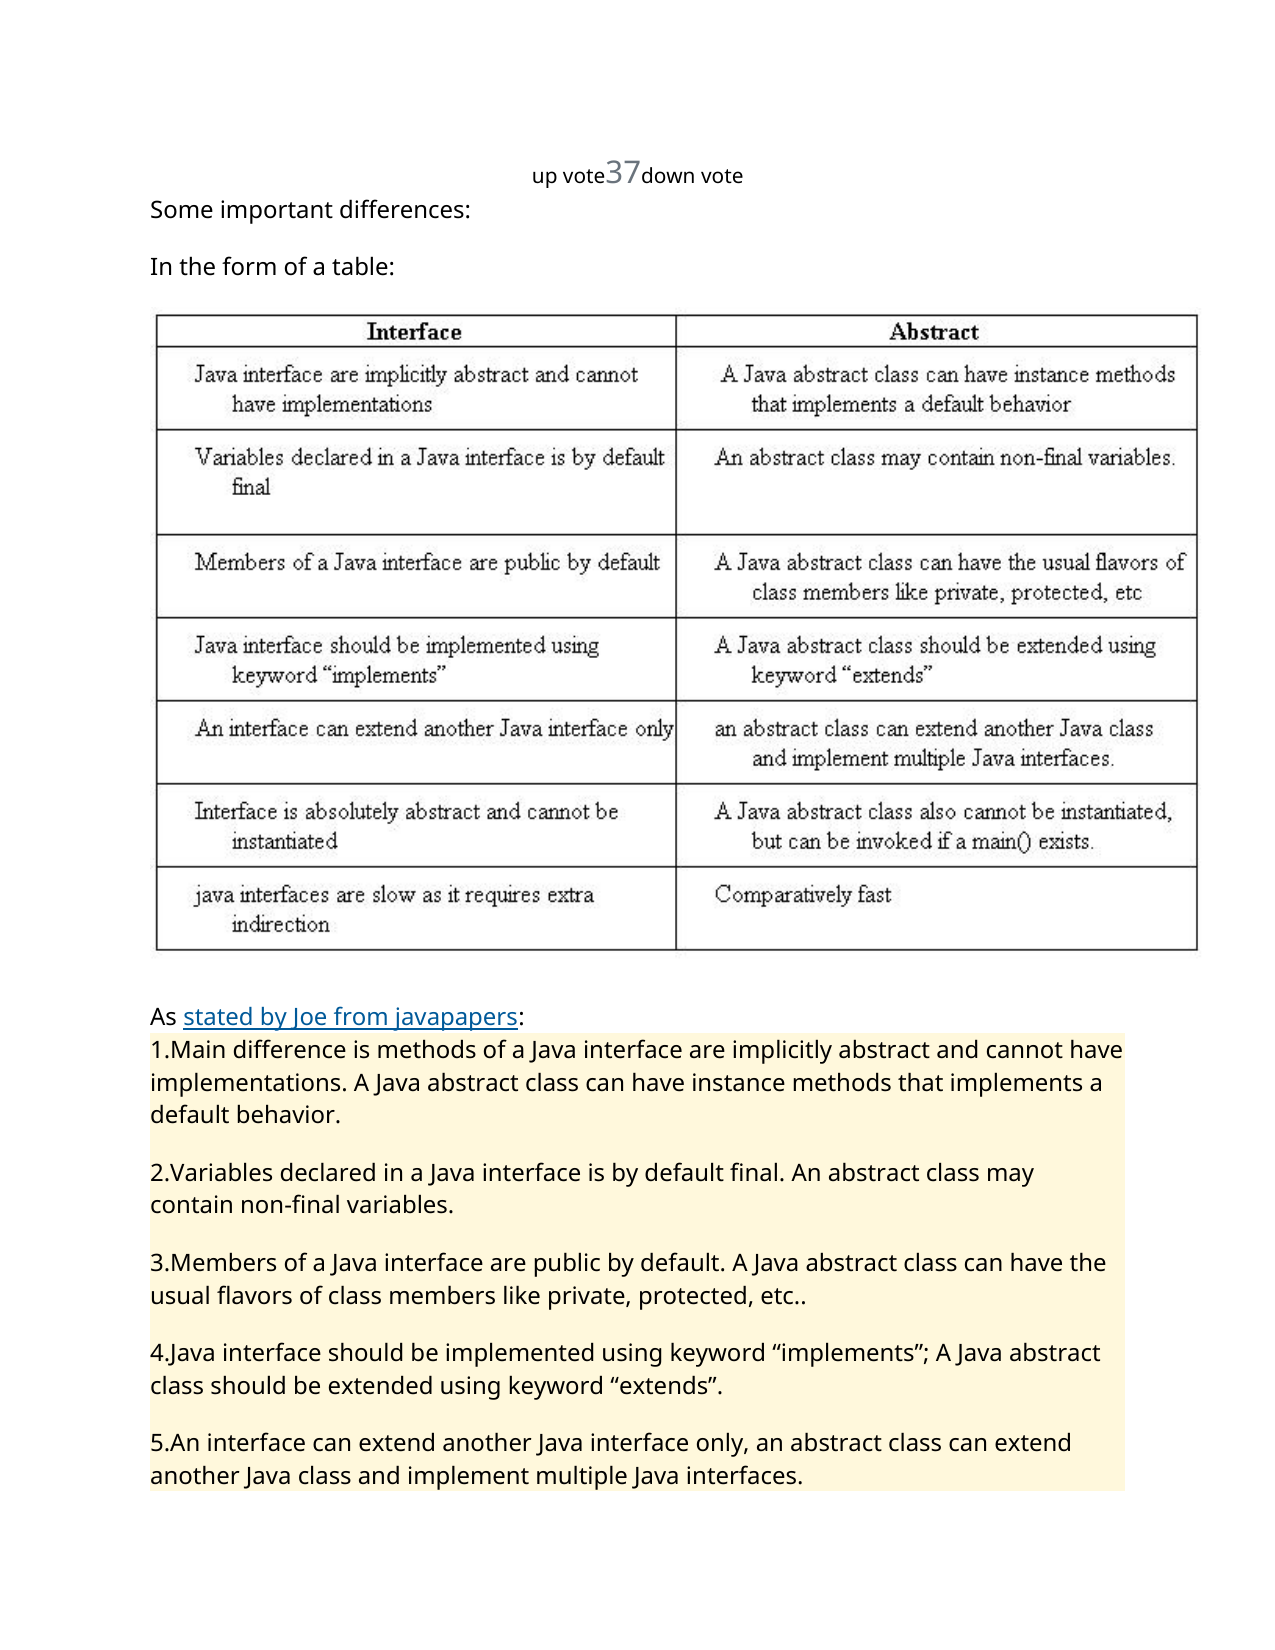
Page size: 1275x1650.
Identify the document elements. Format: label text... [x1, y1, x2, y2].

picture [150, 307, 1209, 976]
text Some important differences: [150, 193, 1125, 225]
text 1.Main difference is methods of a Java interface are implicitly abstract and cannot have implementations. A Java abstract class can have instance methods that implements a default behavior. [150, 1033, 1125, 1131]
text 5.An interface can extend another Java interface only, an abstract class can extend another Java class and implement multiple Java interfaces. [150, 1426, 1125, 1491]
text 2.Variables declared in a Java interface is by default final. An abstract class may contain non-final variables. [150, 1156, 1125, 1221]
text In the form of a table: [150, 250, 1125, 283]
text 4.Java interface should be implemented using keyword “implements”; A Java abstract class should be extended using keyword “extends”. [150, 1336, 1125, 1401]
text As stated by Joe from javapapers: [150, 1000, 1125, 1033]
text 3.Members of a Java interface are public by default. A Java abstract class can have the usual flavors of class members like private, protected, etc.. [150, 1246, 1125, 1311]
text up vote37down vote [150, 150, 1125, 193]
